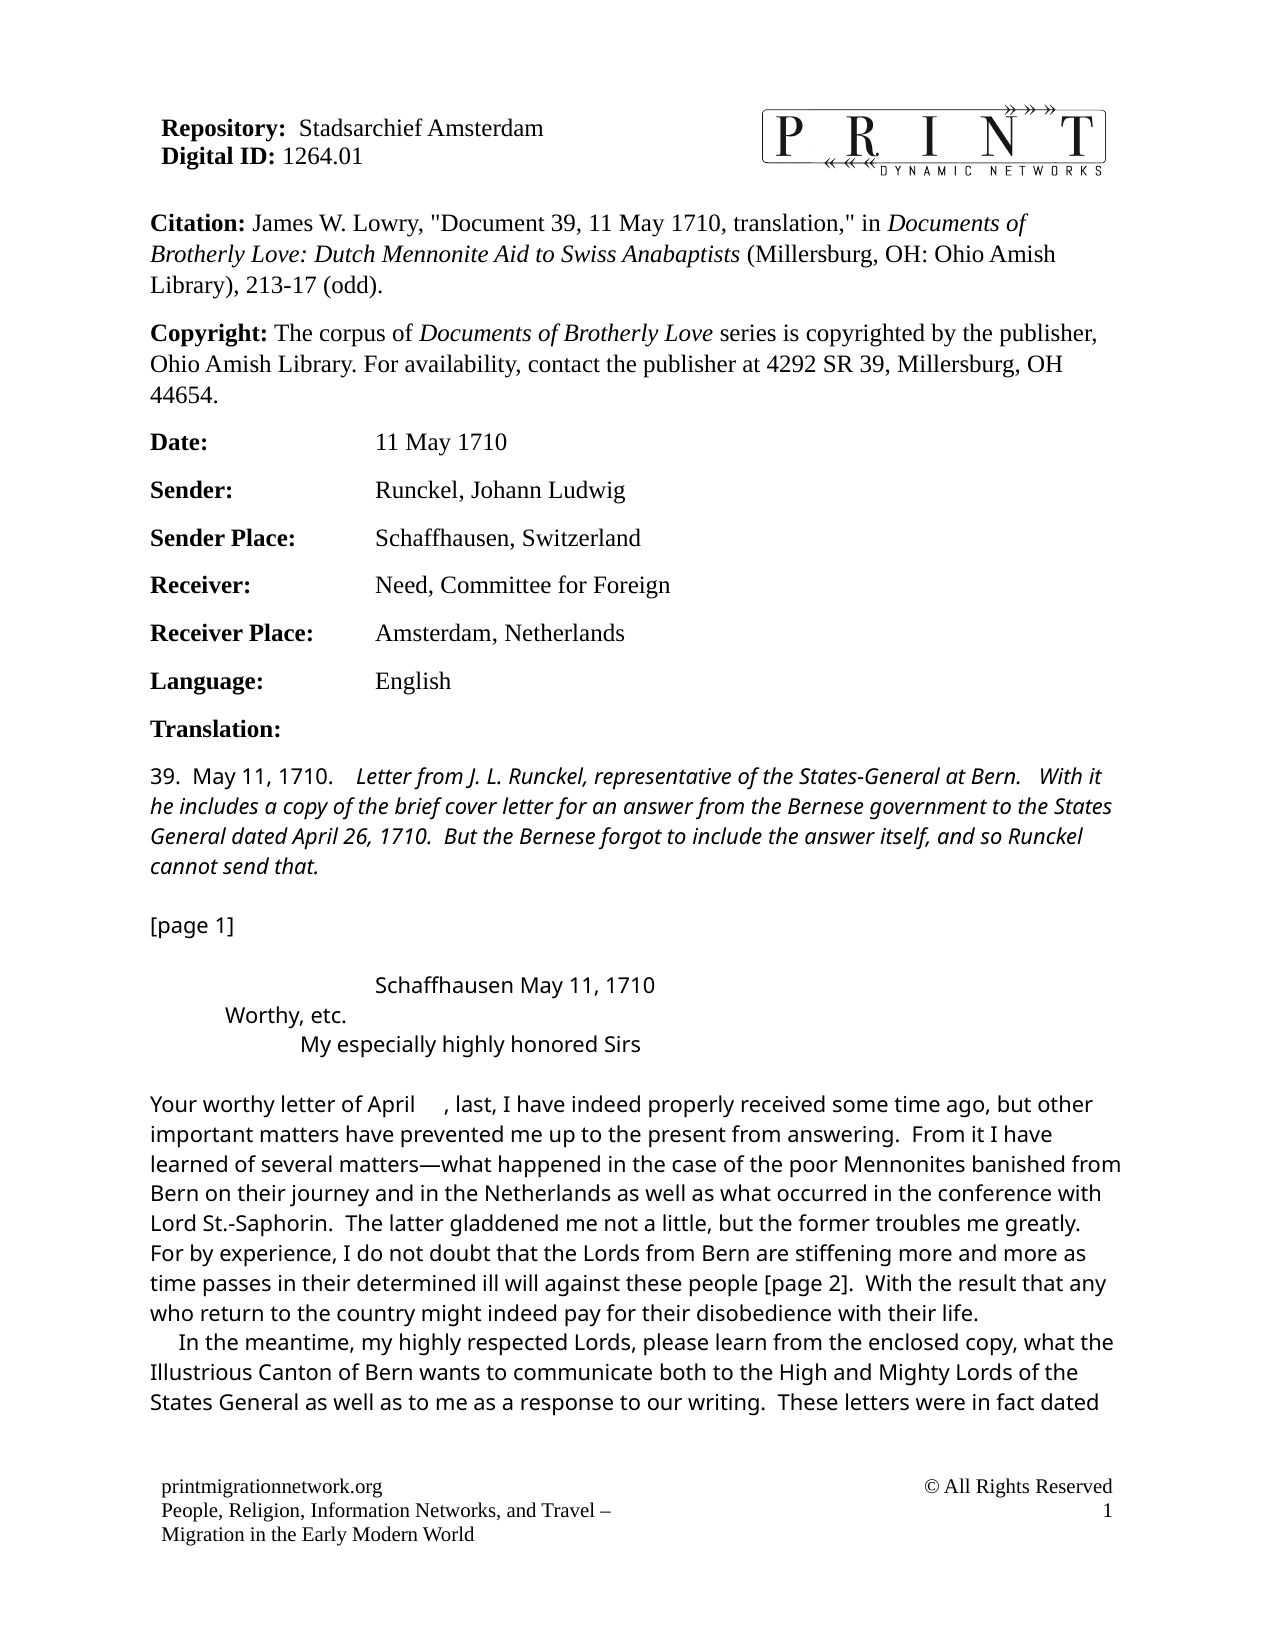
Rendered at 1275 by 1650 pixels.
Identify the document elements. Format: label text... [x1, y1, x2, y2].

text Citation: James W. Lowry, "Document 39, 11 May 1710, translation," in Documents of Brotherly Love: Dutch Mennonite Aid to Swiss Anabaptists (Millersburg, OH: Ohio Amish Library), 213-17 (odd). [150, 208, 1125, 299]
text Copyright: The corpus of Documents of Brotherly Love series is copyrighted by the publisher, Ohio Amish Library. For availability, contact the publisher at 4292 SR 39, Millersburg, OH 44654. [150, 318, 1125, 408]
text Your worthy letter of April , last, I have indeed properly received some time ago, but other important matters have prevented me up to the present from answering. From it I have learned of several matters—what happened in the case of the poor Mennonites banished from Bern on their journey and in the Netherlands as well as what occurred in the conference with Lord St.-Saphorin. The latter gladdened me not a little, but the former troubles me greatly. For by experience, I do not doubt that the Lords from Bern are stiffening more and more as time passes in their determined ill will against these people [page 2]. With the result that any who return to the country might indeed pay for their disobedience with their life. [150, 1089, 1125, 1327]
text 39. May 11, 1710. Letter from J. L. Runckel, representative of the States-General at Bern. With it he includes a copy of the brief cover letter for an answer from the Bernese government to the States General dated April 26, 1710. But the Bernese forgot to include the answer itself, and so Runckel cannot send that. [150, 761, 1125, 881]
text Translation: [150, 714, 1125, 742]
text Language: English [150, 666, 1125, 695]
text Receiver Place: Amsterdam, Netherlands [150, 618, 1125, 647]
text Sender: Runckel, Johann Ludwig [150, 475, 1125, 504]
text Sender Place: Schaffhausen, Switzerland [150, 523, 1125, 552]
text [page 1] [150, 910, 1125, 940]
text Date: 11 May 1710 [150, 427, 1125, 456]
picture [755, 103, 1113, 179]
text Schaffhausen May 11, 1710 [150, 970, 1125, 1000]
text Receiver: Need, Committee for Foreign [150, 571, 1125, 599]
text My especially highly honored Sirs [150, 1029, 1125, 1059]
text Worthy, etc. [150, 1000, 1125, 1029]
